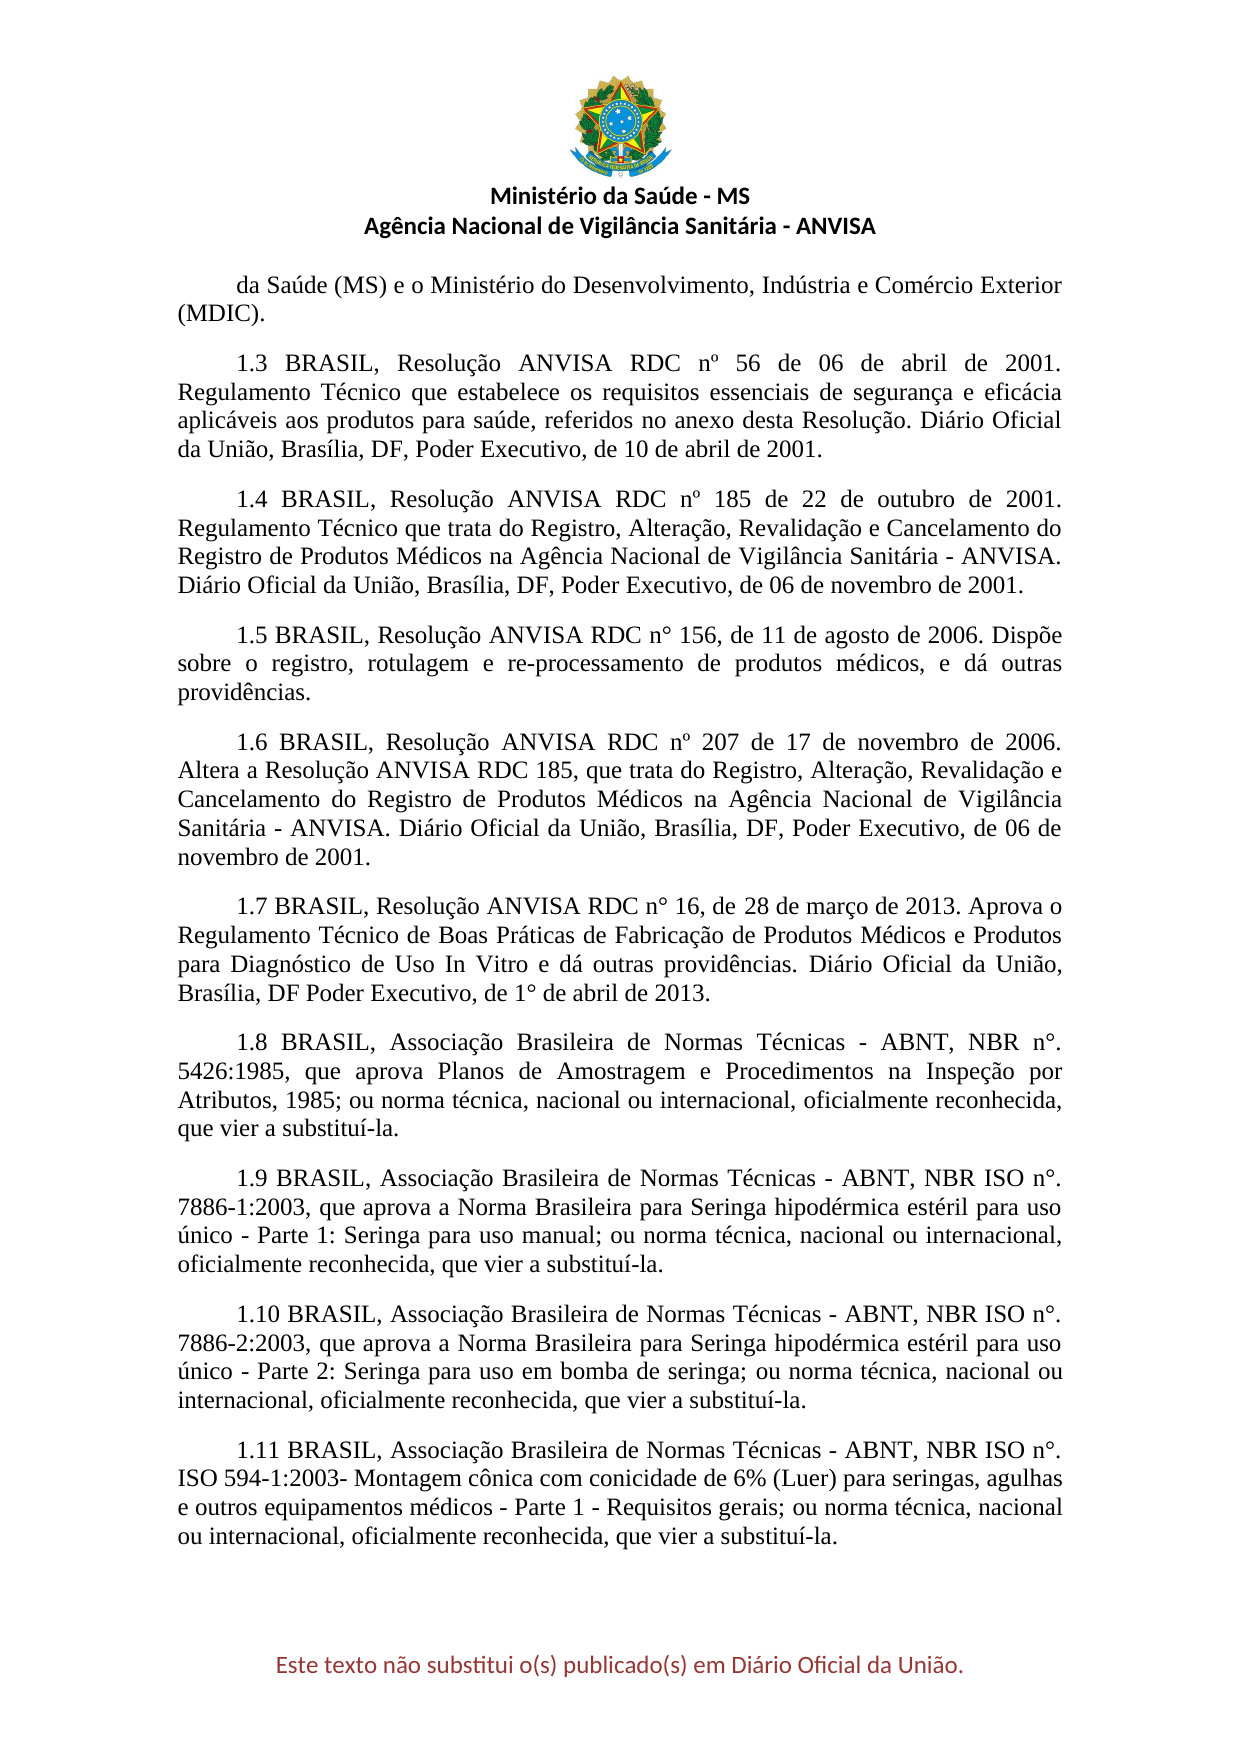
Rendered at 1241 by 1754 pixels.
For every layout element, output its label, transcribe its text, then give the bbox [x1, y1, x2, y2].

text 1.10 BRASIL, Associação Brasileira de Normas Técnicas - ABNT, NBR ISO n°. 7886-2:2003, que aprova a Norma Brasileira para Seringa hipodérmica estéril para uso único - Parte 2: Seringa para uso em bomba de seringa; ou norma técnica, nacional ou internacional, oficialmente reconhecida, que vier a substituí-la. [177, 1299, 1063, 1414]
text 1.5 BRASIL, Resolução ANVISA RDC n° 156, de 11 de agosto de 2006. Dispõe sobre o registro, rotulagem e re-processamento de produtos médicos, e dá outras providências. [177, 620, 1063, 706]
text da Saúde (MS) e o Ministério do Desenvolvimento, Indústria e Comércio Exterior (MDIC). [177, 270, 1063, 327]
text 1.6 BRASIL, Resolução ANVISA RDC nº 207 de 17 de novembro de 2006. Altera a Resolução ANVISA RDC 185, que trata do Registro, Alteração, Revalidação e Cancelamento do Registro de Produtos Médicos na Agência Nacional de Vigilância Sanitária - ANVISA. Diário Oficial da União, Brasília, DF, Poder Executivo, de 06 de novembro de 2001. [177, 727, 1063, 871]
text 1.7 BRASIL, Resolução ANVISA RDC n° 16, de 28 de março de 2013. Aprova o Regulamento Técnico de Boas Práticas de Fabricação de Produtos Médicos e Produtos para Diagnóstico de Uso In Vitro e dá outras providências. Diário Oficial da União, Brasília, DF Poder Executivo, de 1° de abril de 2013. [177, 891, 1063, 1006]
text 1.3 BRASIL, Resolução ANVISA RDC nº 56 de 06 de abril de 2001. Regulamento Técnico que estabelece os requisitos essenciais de segurança e eficácia aplicáveis aos produtos para saúde, referidos no anexo desta Resolução. Diário Oficial da União, Brasília, DF, Poder Executivo, de 10 de abril de 2001. [177, 348, 1063, 463]
text 1.9 BRASIL, Associação Brasileira de Normas Técnicas - ABNT, NBR ISO n°. 7886-1:2003, que aprova a Norma Brasileira para Seringa hipodérmica estéril para uso único - Parte 1: Seringa para uso manual; ou norma técnica, nacional ou internacional, oficialmente reconhecida, que vier a substituí-la. [177, 1163, 1063, 1278]
text 1.8 BRASIL, Associação Brasileira de Normas Técnicas - ABNT, NBR n°. 5426:1985, que aprova Planos de Amostragem e Procedimentos na Inspeção por Atributos, 1985; ou norma técnica, nacional ou internacional, oficialmente reconhecida, que vier a substituí-la. [177, 1027, 1063, 1142]
picture [566, 73, 674, 180]
text 1.4 BRASIL, Resolução ANVISA RDC nº 185 de 22 de outubro de 2001. Regulamento Técnico que trata do Registro, Alteração, Revalidação e Cancelamento do Registro de Produtos Médicos na Agência Nacional de Vigilância Sanitária - ANVISA. Diário Oficial da União, Brasília, DF, Poder Executivo, de 06 de novembro de 2001. [177, 484, 1063, 599]
text 1.11 BRASIL, Associação Brasileira de Normas Técnicas - ABNT, NBR ISO n°. ISO 594-1:2003- Montagem cônica com conicidade de 6% (Luer) para seringas, agulhas e outros equipamentos médicos - Parte 1 - Requisitos gerais; ou norma técnica, nacional ou internacional, oficialmente reconhecida, que vier a substituí-la. [177, 1435, 1063, 1550]
